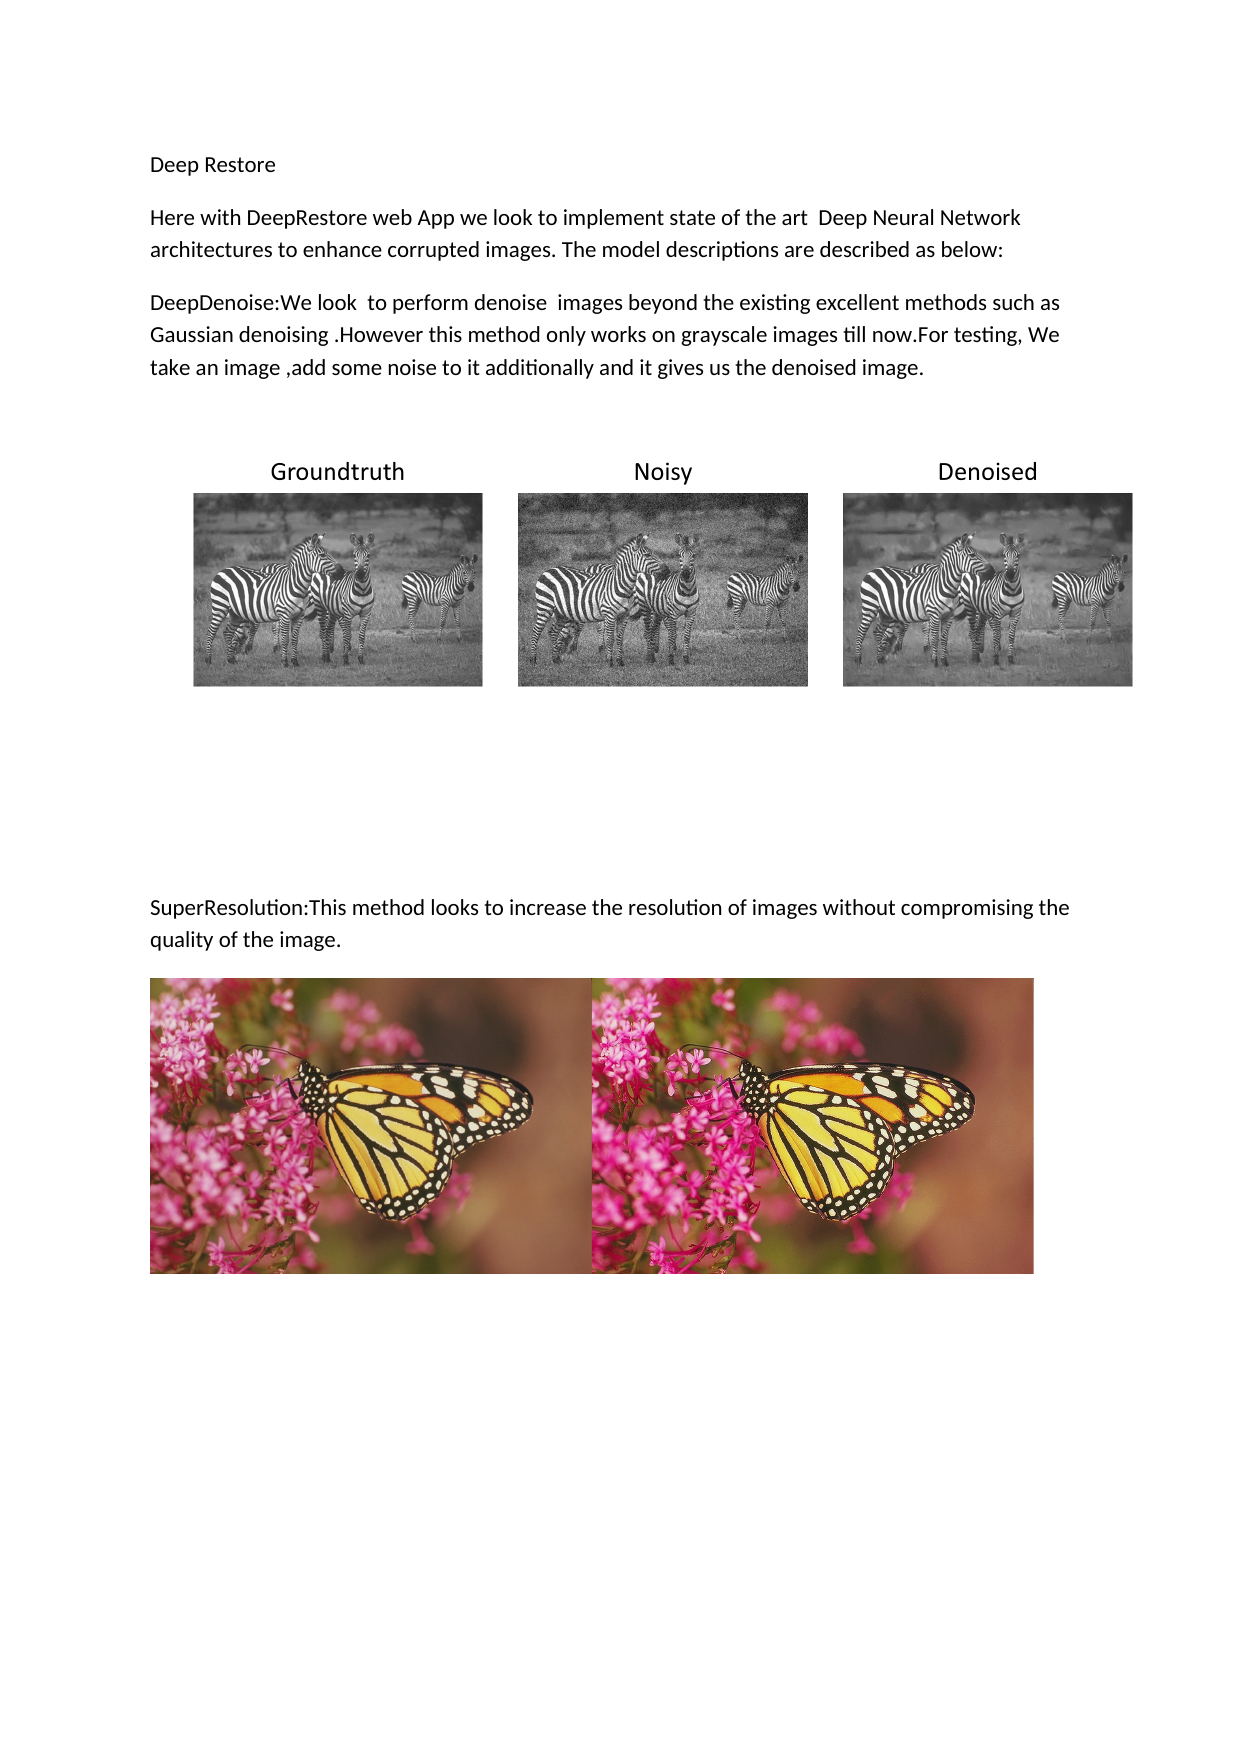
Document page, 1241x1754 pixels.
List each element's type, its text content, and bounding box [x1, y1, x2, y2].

text SuperResolution:This method looks to increase the resolution of images without compromising the quality of the image. [150, 893, 1090, 954]
picture [150, 978, 1034, 1274]
text Here with DeepRestore web App we look to implement state of the art Deep Neural Network architectures to enhance corrupted images. The model descriptions are described as below: [150, 203, 1090, 263]
picture [150, 405, 1180, 763]
text DeepDenoise:We look to perform denoise images beyond the existing excellent methods such as Gaussian denoising .However this method only works on grayscale images till now.For testing, We take an image ,add some noise to it additionally and it gives us the denoised image. [150, 288, 1090, 381]
text Deep Restore [150, 150, 1090, 178]
